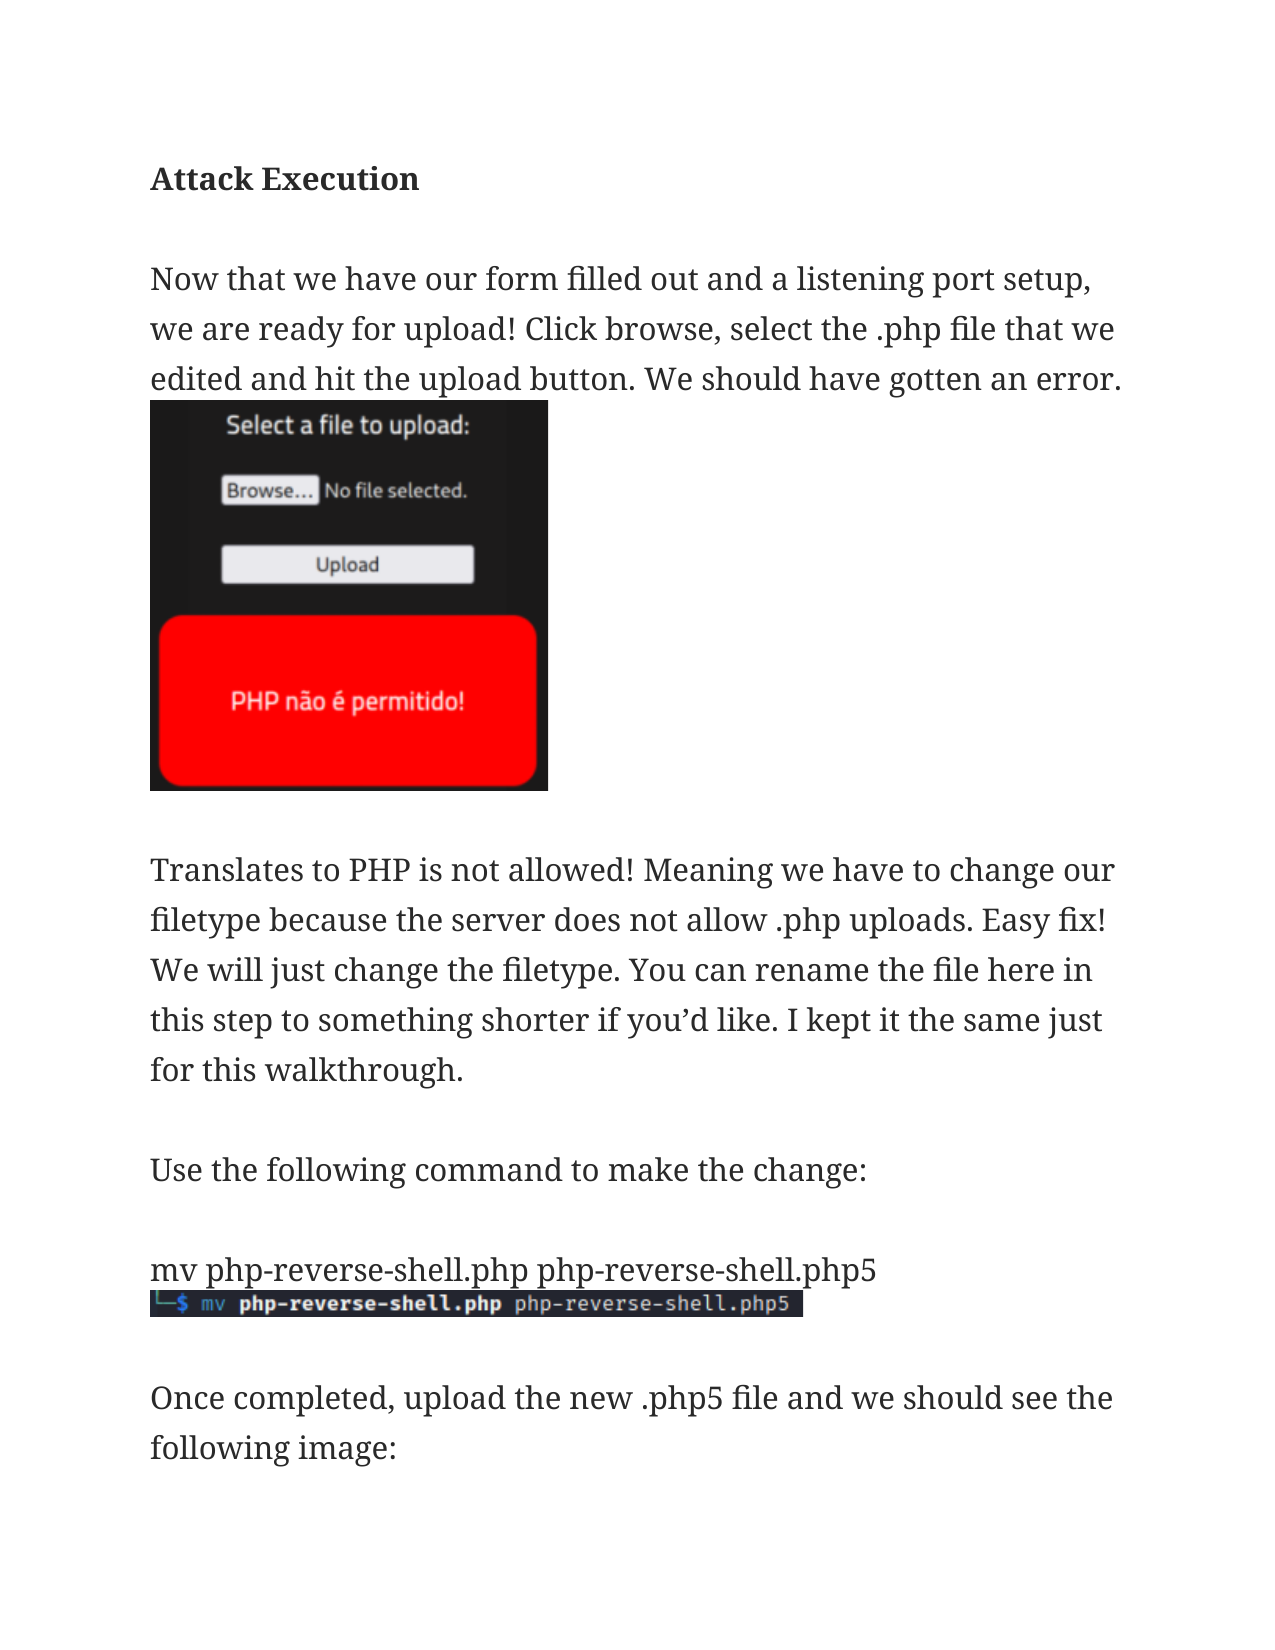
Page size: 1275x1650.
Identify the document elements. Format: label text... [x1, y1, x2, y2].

picture [150, 400, 549, 791]
text Attack Execution [150, 150, 1125, 200]
text mv php-reverse-shell.php php-reverse-shell.php5 [150, 1240, 1125, 1290]
text Translates to PHP is not allowed! Meaning we have to change our filetype because the server does not allow .php uploads. Easy fix! We will just change the filetype. You can rename the file here in this step to something shorter if you’d like. I kept it the same just for this walkthrough. [150, 840, 1125, 1090]
text Once completed, upload the new .php5 file and we should see the following image: [150, 1368, 1125, 1468]
picture [150, 1290, 804, 1317]
text Now that we have our form filled out and a listening port setup, we are ready for upload! Click browse, select the .php file that we edited and hit the upload button. We should have gotten an error. [150, 250, 1125, 400]
text Use the following command to make the change: [150, 1140, 1125, 1190]
